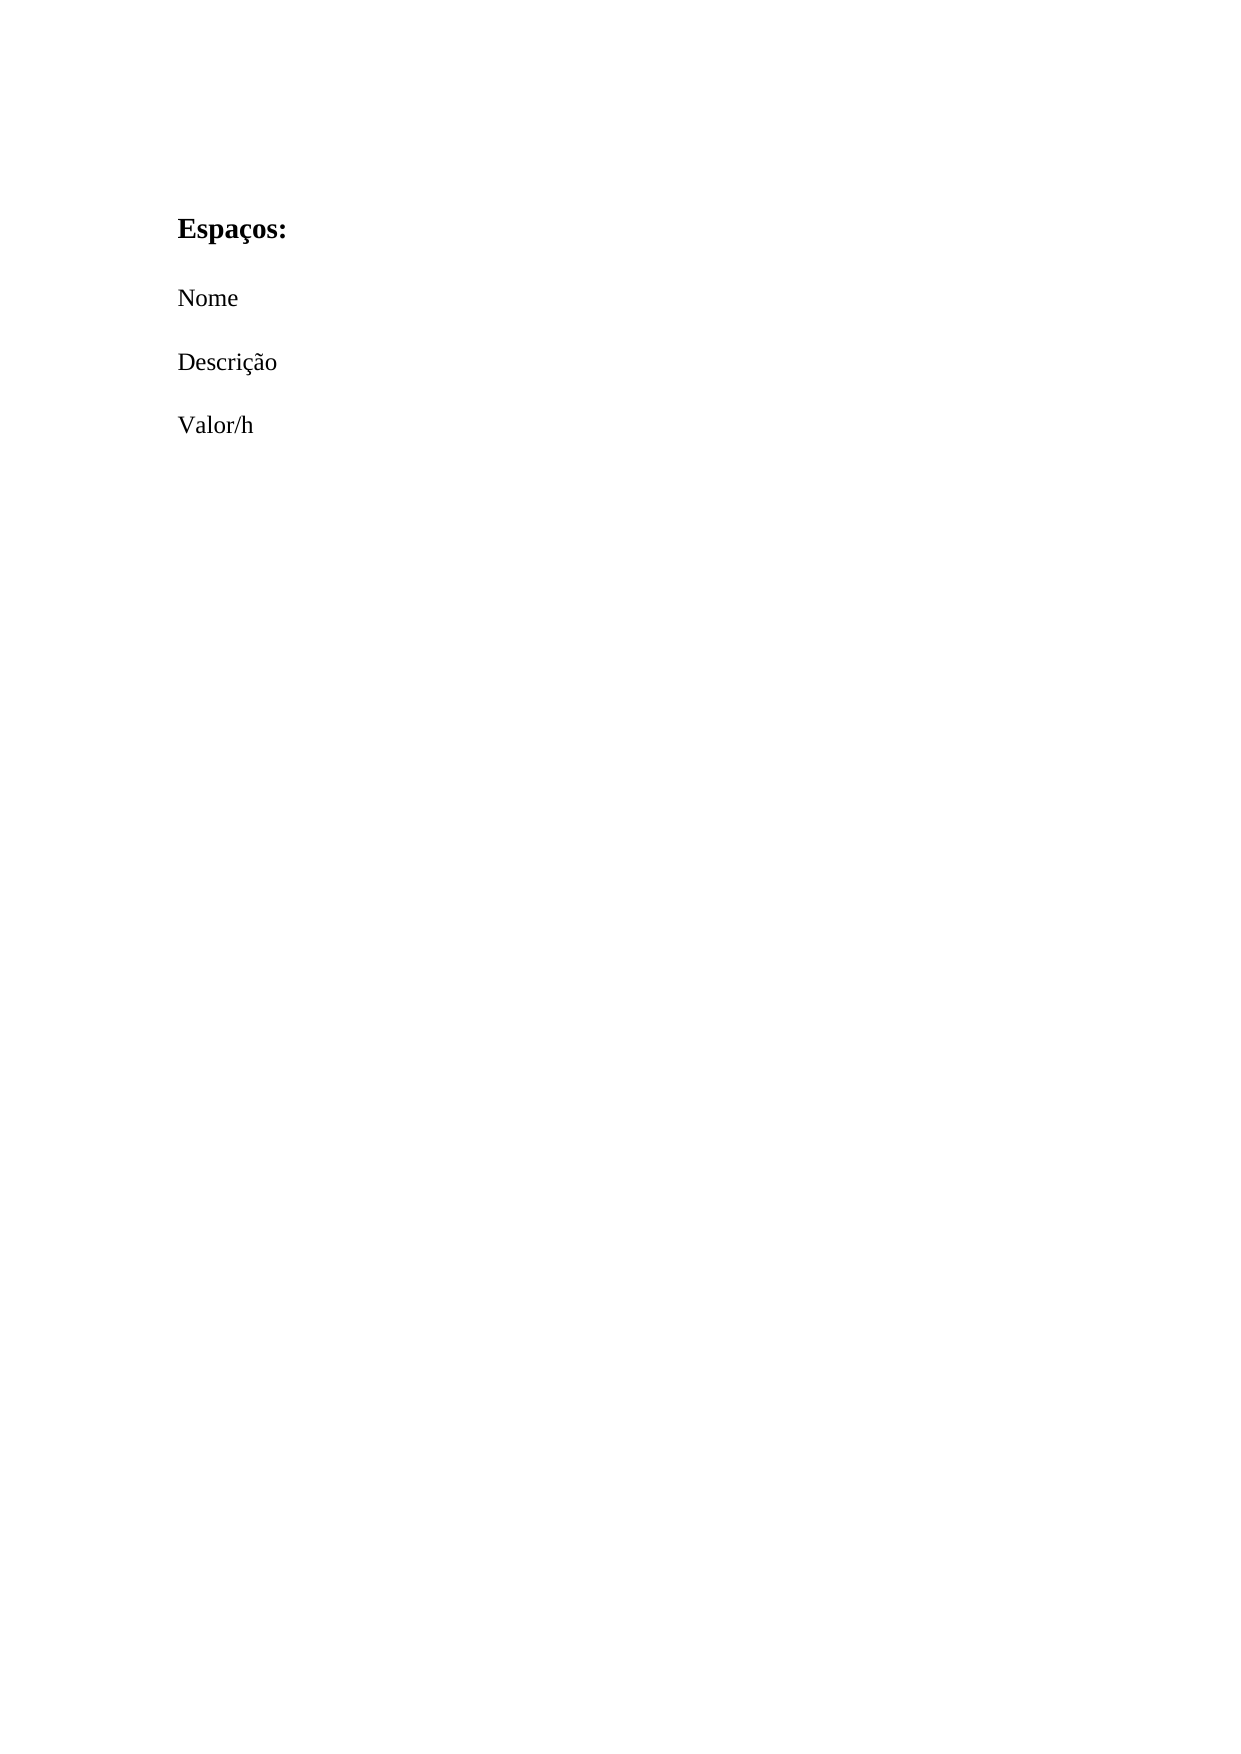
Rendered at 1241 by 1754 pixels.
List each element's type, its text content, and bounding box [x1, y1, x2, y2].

text Nome [177, 283, 1063, 311]
text Descrição [177, 347, 1063, 375]
text Valor/h [177, 411, 1063, 439]
text Espaços: [177, 212, 1063, 245]
